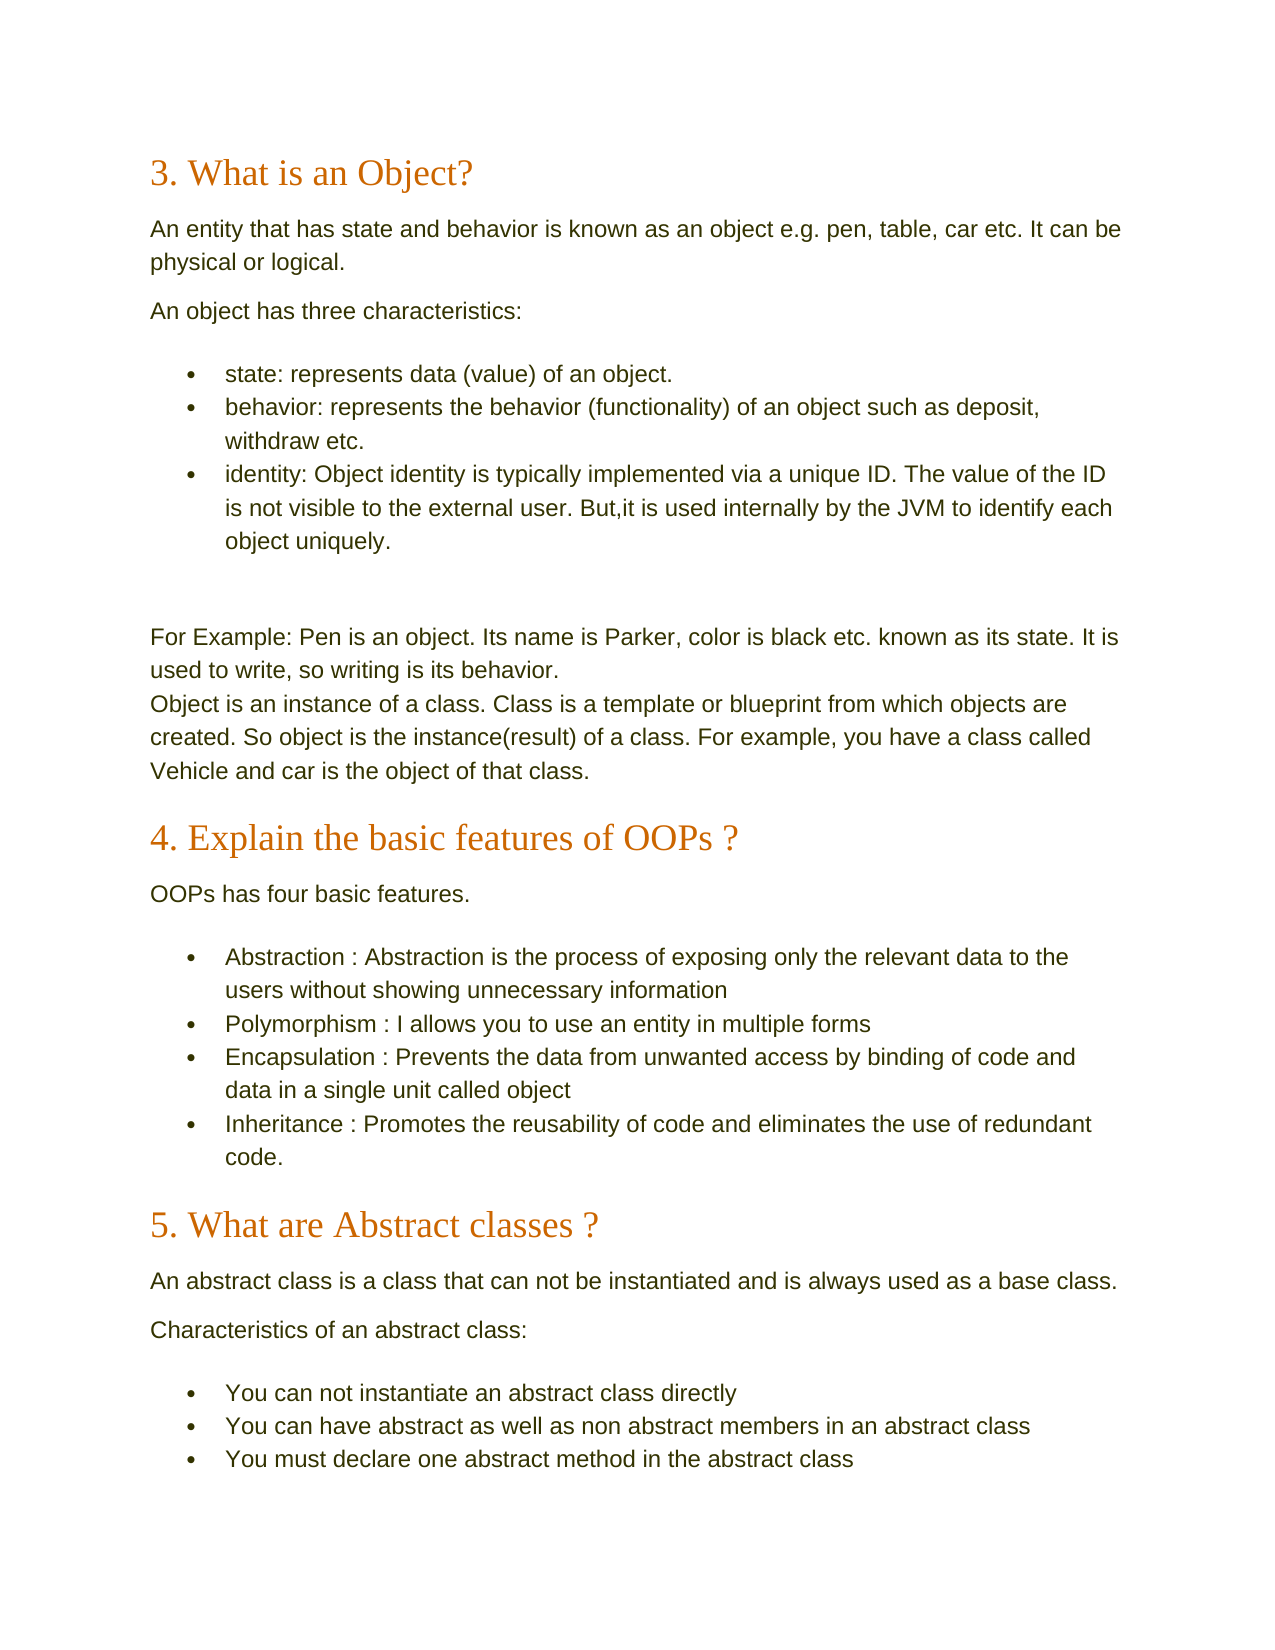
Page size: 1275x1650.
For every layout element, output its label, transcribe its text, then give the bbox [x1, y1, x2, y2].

text 3. What is an Object? [150, 150, 1125, 193]
list Encapsulation : Prevents the data from unwanted access by binding of code and data in a single unit called object [187, 1037, 1125, 1104]
text An entity that has state and behavior is known as an object e.g. pen, table, car etc. It can be physical or logical. [150, 209, 1125, 276]
text An object has three characteristics: [150, 291, 1125, 325]
text For Example: Pen is an object. Its name is Parker, color is black etc. known as its state. It is used to write, so writing is its behavior. Object is an instance of a class. Class is a template or blueprint from which objects are created. So object is the instance(result) of a class. For example, you have a class called Vehicle and car is the object of that class. [150, 584, 1125, 784]
text An abstract class is a class that can not be instantiated and is always used as a base class. [150, 1261, 1125, 1294]
text Characteristics of an abstract class: [150, 1310, 1125, 1343]
list Inheritance : Promotes the reusability of code and eliminates the use of redundant code. [187, 1104, 1125, 1171]
list identity: Object identity is typically implemented via a unique ID. The value of the ID is not visible to the external user. But,it is used internally by the JVM to identify each object uniquely. [187, 454, 1125, 554]
text OOPs has four basic features. [150, 874, 1125, 908]
text 4. Explain the basic features of OOPs ? [150, 816, 1125, 859]
list Polymorphism : I allows you to use an entity in multiple forms [187, 1004, 1125, 1037]
list Abstraction : Abstraction is the process of exposing only the relevant data to the users without showing unnecessary information [187, 937, 1125, 1004]
list You must declare one abstract method in the abstract class [187, 1439, 1125, 1473]
text 5. What are Abstract classes ? [150, 1202, 1125, 1245]
list You can have abstract as well as non abstract members in an abstract class [187, 1406, 1125, 1439]
list You can not instantiate an abstract class directly [187, 1373, 1125, 1406]
list state: represents data (value) of an object. [187, 354, 1125, 387]
list behavior: represents the behavior (functionality) of an object such as deposit, withdraw etc. [187, 387, 1125, 454]
